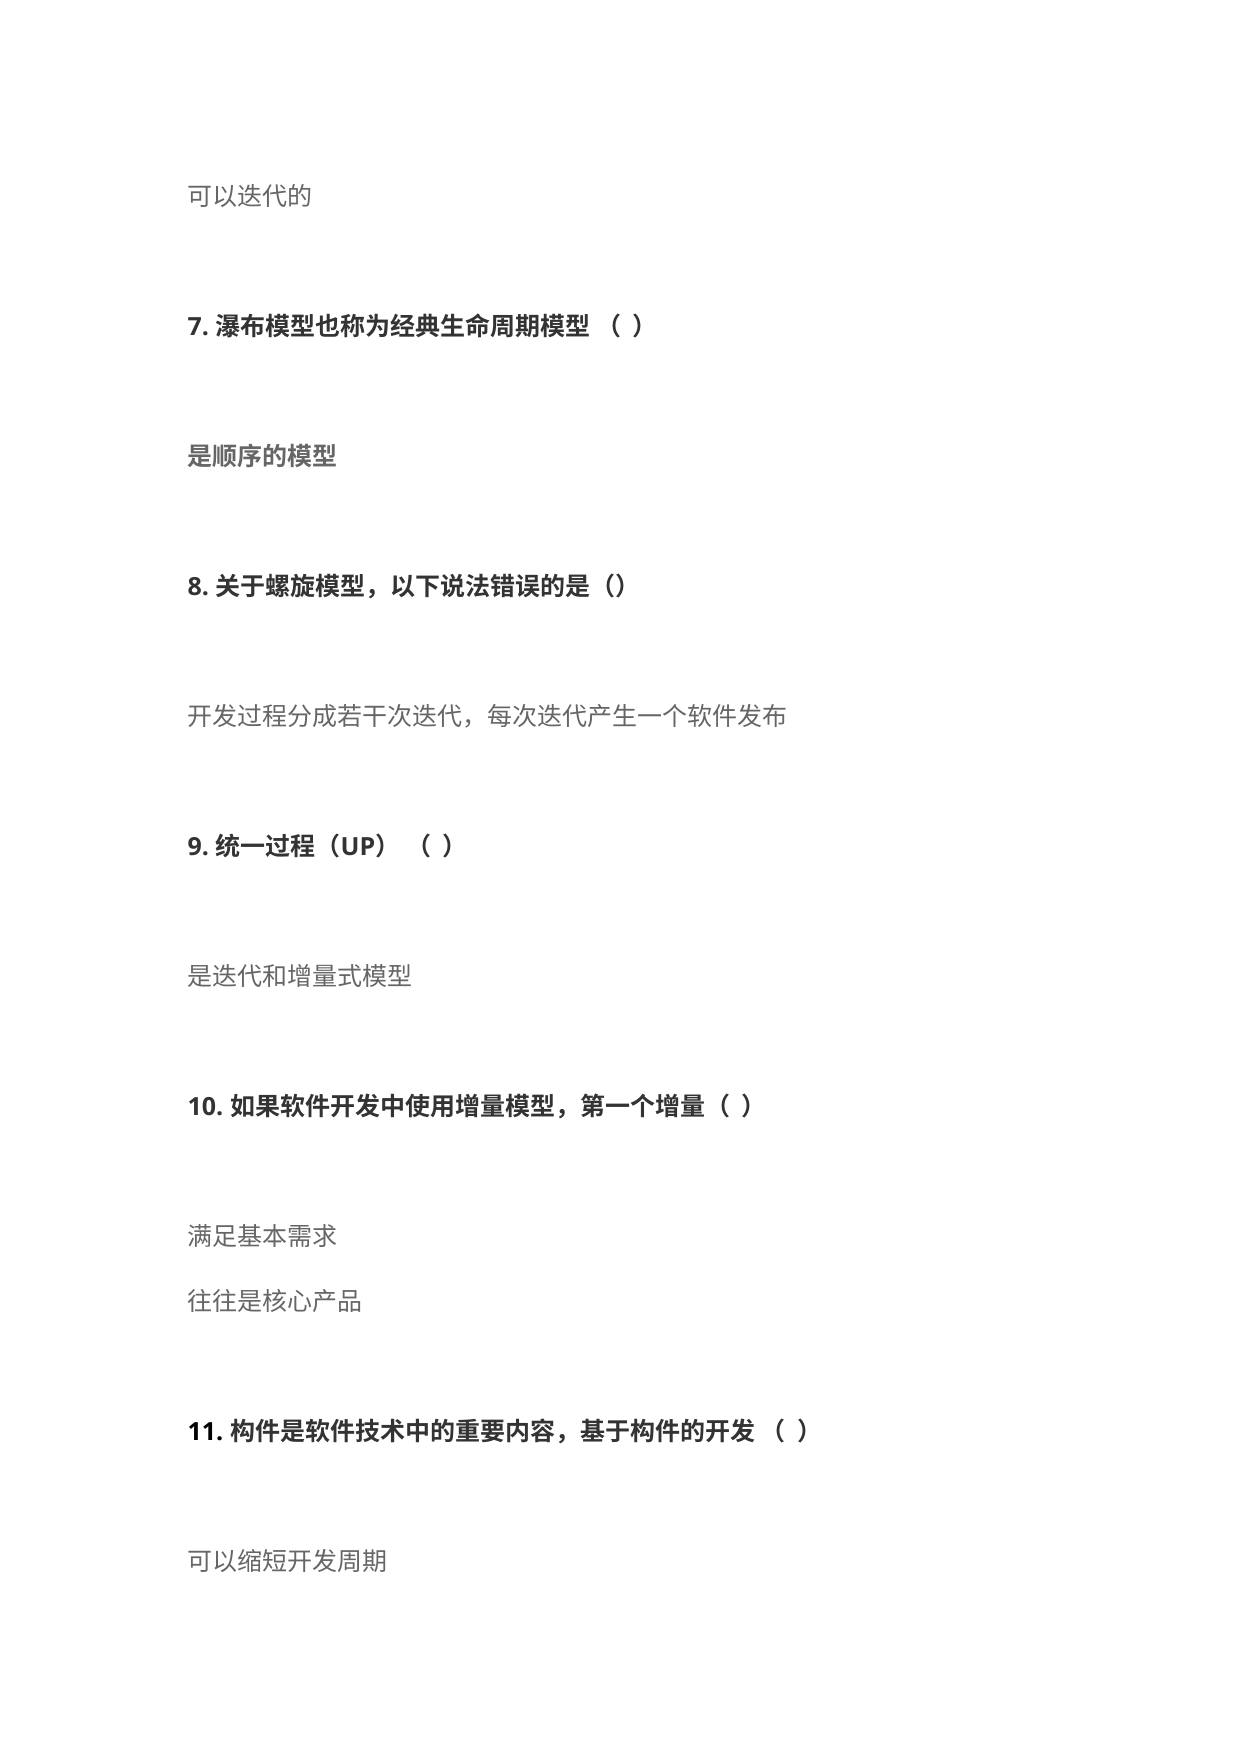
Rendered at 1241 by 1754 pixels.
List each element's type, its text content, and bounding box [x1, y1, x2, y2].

text 9. 统一过程（UP） （ ） [187, 812, 1053, 877]
text 可以迭代的 [187, 162, 1053, 227]
text 8. 关于螺旋模型，以下说法错误的是（） [187, 552, 1053, 617]
text 可以缩短开发周期 [187, 1527, 1053, 1592]
text 10. 如果软件开发中使用增量模型，第一个增量（ ） [187, 1072, 1053, 1137]
text 满足基本需求 [187, 1202, 1053, 1267]
text 7. 瀑布模型也称为经典生命周期模型 （ ） [187, 292, 1053, 357]
text 是顺序的模型 [187, 422, 1053, 487]
text 开发过程分成若干次迭代，每次迭代产生一个软件发布 [187, 682, 1053, 747]
text 是迭代和增量式模型 [187, 942, 1053, 1007]
text 11. 构件是软件技术中的重要内容，基于构件的开发 （ ） [187, 1397, 1053, 1462]
text 往往是核心产品 [187, 1267, 1053, 1332]
